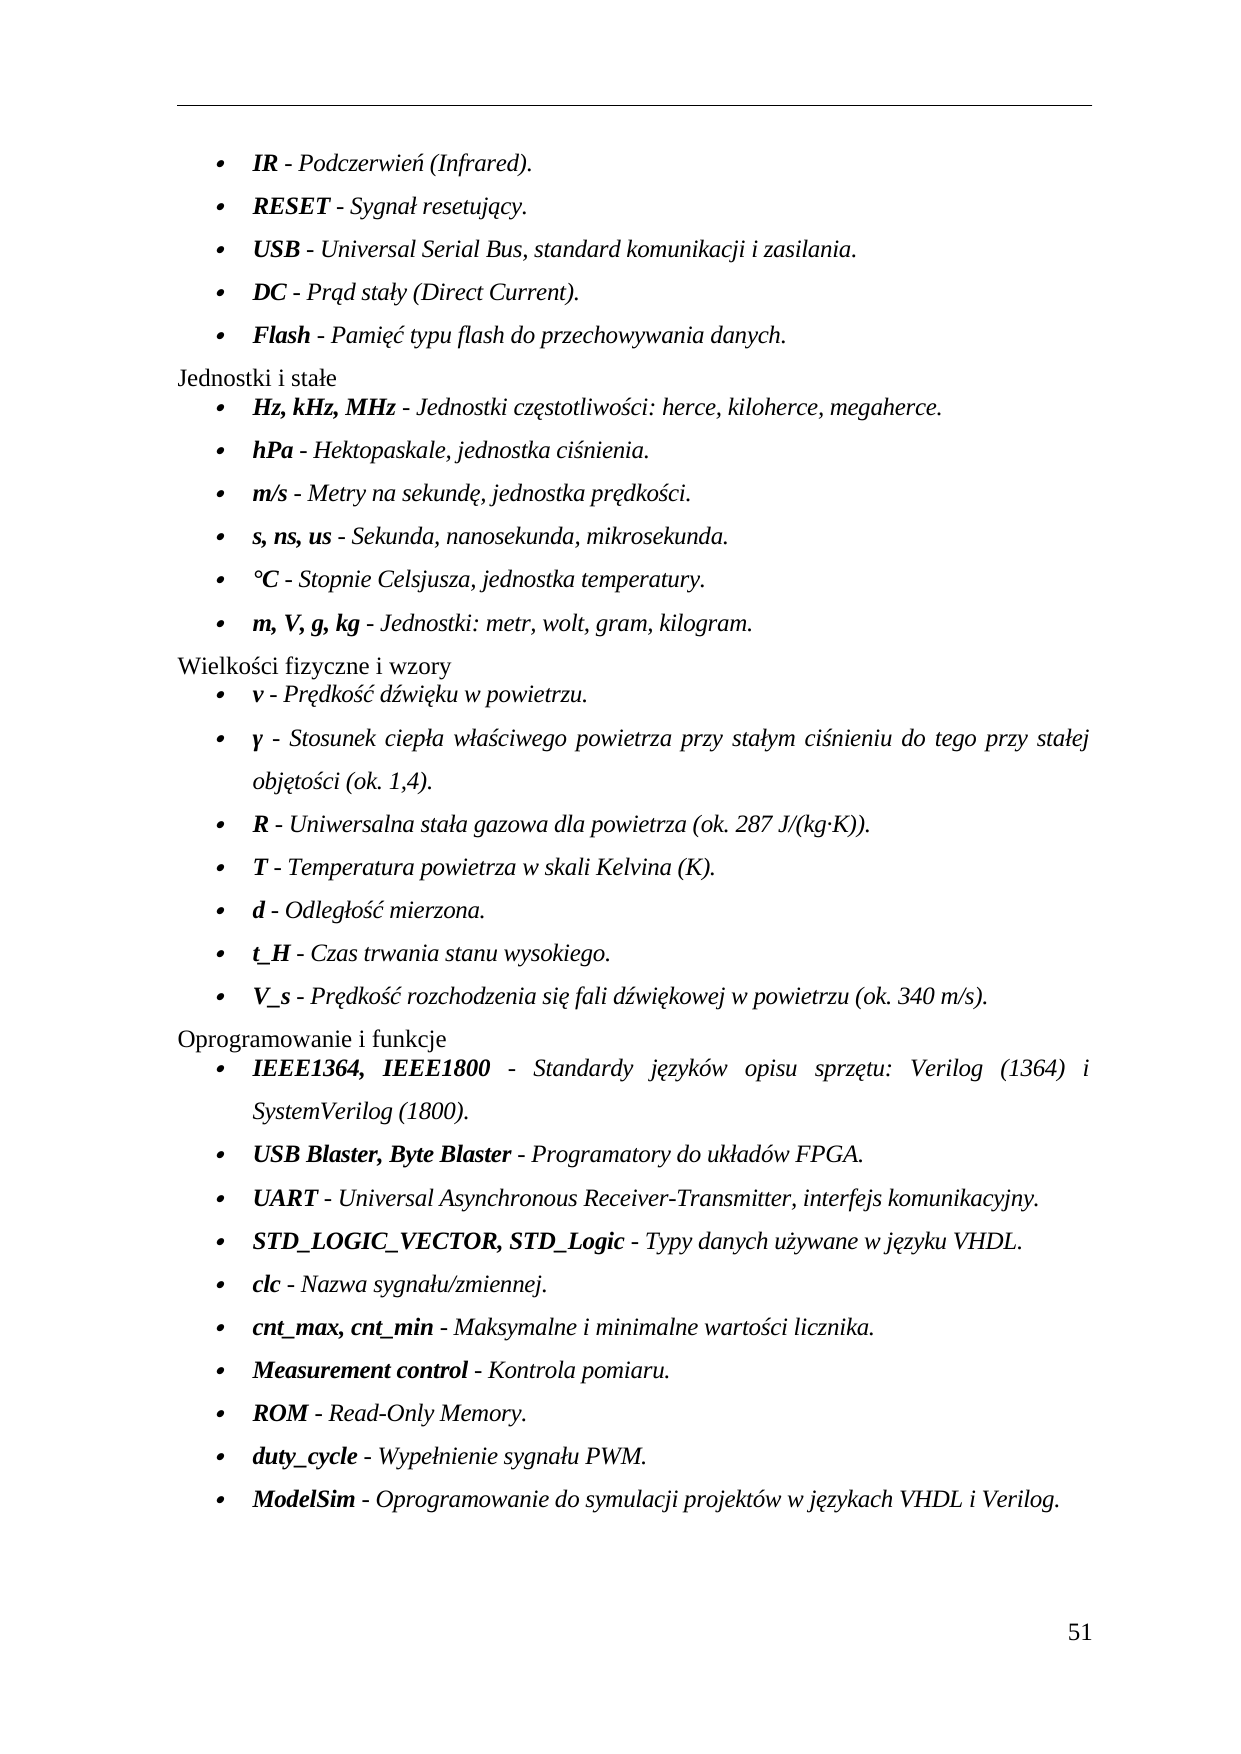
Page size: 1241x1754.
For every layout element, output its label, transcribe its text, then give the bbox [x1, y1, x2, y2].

list Hz, kHz, MHz - Jednostki częstotliwości: herce, kiloherce, megaherce. [215, 392, 1092, 421]
list STD_LOGIC_VECTOR, STD_Logic - Typy danych używane w języku VHDL. [215, 1226, 1092, 1254]
list Measurement control - Kontrola pomiaru. [215, 1355, 1092, 1384]
list m, V, g, kg - Jednostki: metr, wolt, gram, kilogram. [215, 608, 1092, 636]
text Wielkości fizyczne i wzory [177, 651, 1092, 679]
list hPa - Hektopaskale, jednostka ciśnienia. [215, 435, 1092, 464]
list d - Odległość mierzona. [215, 895, 1092, 924]
list ModelSim - Oprogramowanie do symulacji projektów w językach VHDL i Verilog. [215, 1484, 1092, 1513]
list γ - Stosunek ciepła właściwego powietrza przy stałym ciśnieniu do tego przy stałej objętości (ok. 1,4). [215, 723, 1092, 794]
list s, ns, us - Sekunda, nanosekunda, mikrosekunda. [215, 521, 1092, 550]
list R - Uniwersalna stała gazowa dla powietrza (ok. 287 J/(kg·K)). [215, 809, 1092, 838]
list Flash - Pamięć typu flash do przechowywania danych. [215, 320, 1092, 349]
list m/s - Metry na sekundę, jednostka prędkości. [215, 478, 1092, 507]
list USB - Universal Serial Bus, standard komunikacji i zasilania. [215, 234, 1092, 263]
list duty_cycle - Wypełnienie sygnału PWM. [215, 1441, 1092, 1470]
list USB Blaster, Byte Blaster - Programatory do układów FPGA. [215, 1139, 1092, 1168]
list DC - Prąd stały (Direct Current). [215, 277, 1092, 306]
list UART - Universal Asynchronous Receiver-Transmitter, interfejs komunikacyjny. [215, 1183, 1092, 1211]
list °C - Stopnie Celsjusza, jednostka temperatury. [215, 564, 1092, 593]
list ROM - Read-Only Memory. [215, 1398, 1092, 1427]
list IEEE1364, IEEE1800 - Standardy języków opisu sprzętu: Verilog (1364) i SystemVerilog (1800). [215, 1053, 1092, 1125]
list RESET - Sygnał resetujący. [215, 191, 1092, 219]
list V_s - Prędkość rozchodzenia się fali dźwiękowej w powietrzu (ok. 340 m/s). [215, 981, 1092, 1010]
text Jednostki i stałe [177, 363, 1092, 392]
list IR - Podczerwień (Infrared). [215, 148, 1092, 176]
list T - Temperatura powietrza w skali Kelvina (K). [215, 852, 1092, 881]
list v - Prędkość dźwięku w powietrzu. [215, 679, 1092, 708]
list clc - Nazwa sygnału/zmiennej. [215, 1269, 1092, 1298]
list t_H - Czas trwania stanu wysokiego. [215, 938, 1092, 967]
text Oprogramowanie i funkcje [177, 1024, 1092, 1053]
list cnt_max, cnt_min - Maksymalne i minimalne wartości licznika. [215, 1312, 1092, 1341]
